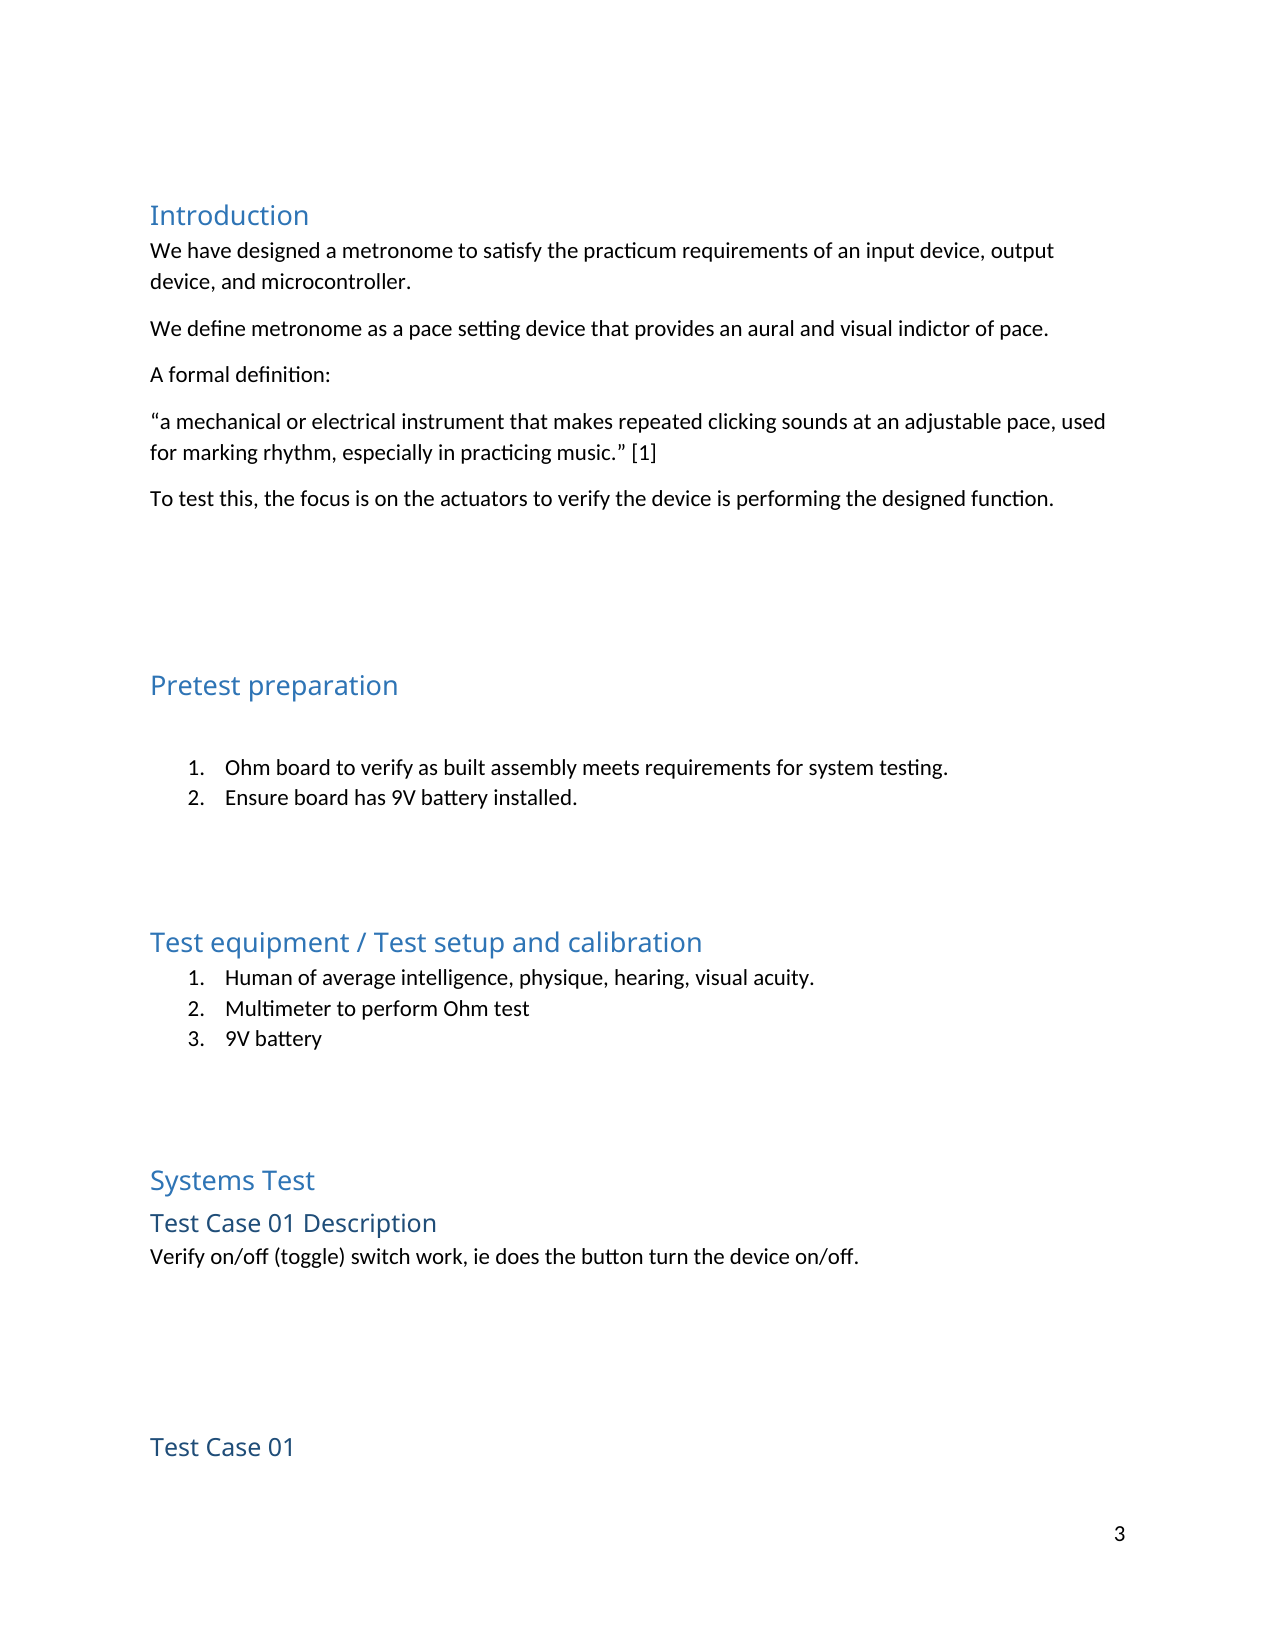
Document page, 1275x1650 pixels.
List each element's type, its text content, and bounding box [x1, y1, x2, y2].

list Multimeter to perform Ohm test [187, 994, 1125, 1022]
text Verify on/off (toggle) switch work, ie does the button turn the device on/off. [150, 1242, 1125, 1270]
list 9V battery [187, 1024, 1125, 1052]
text We define metronome as a pace setting device that provides an aural and visual indictor of pace. [150, 314, 1125, 342]
text “a mechanical or electrical instrument that makes repeated clicking sounds at an adjustable pace, used for marking rhythm, especially in practicing music.” [1] [150, 407, 1125, 466]
list Human of average intelligence, physique, hearing, visual acuity. [187, 963, 1125, 992]
subtitle Test equipment / Test setup and calibration [150, 924, 1125, 961]
subtitle Pretest preparation [150, 666, 1125, 703]
list Ohm board to verify as built assembly meets requirements for system testing. [187, 753, 1125, 781]
text We have designed a metronome to satisfy the practicum requirements of an input device, output device, and microcontroller. [150, 237, 1125, 295]
list Ensure board has 9V battery installed. [187, 783, 1125, 811]
subtitle Introduction [150, 197, 1125, 234]
text To test this, the focus is on the actuators to verify the device is performing the designed function. [150, 484, 1125, 513]
subtitle Systems Test [150, 1162, 1125, 1198]
subtitle Test Case 01 Description [150, 1206, 1125, 1240]
subtitle Test Case 01 [150, 1430, 1125, 1464]
text A formal definition: [150, 361, 1125, 389]
